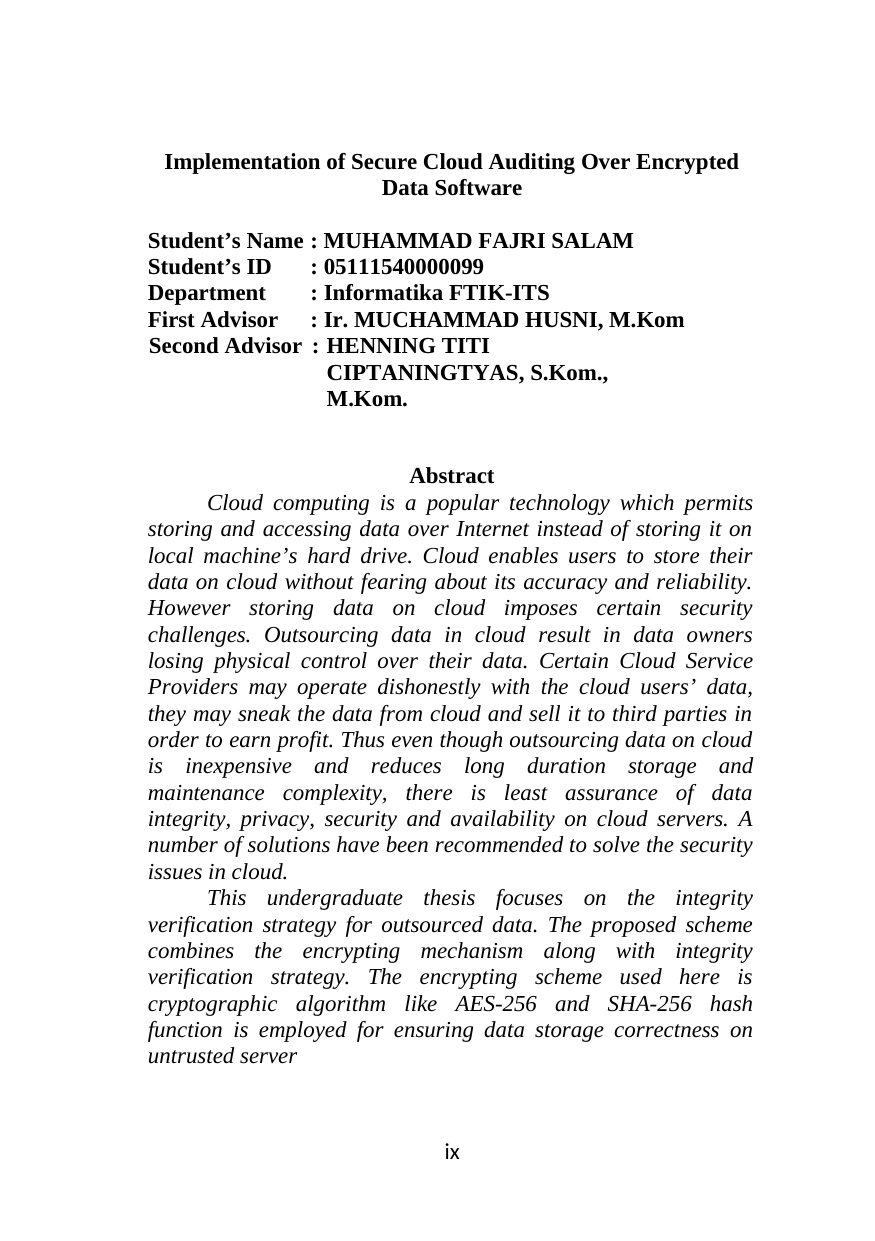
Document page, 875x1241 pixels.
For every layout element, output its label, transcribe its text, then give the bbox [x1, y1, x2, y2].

text Department : Informatika FTIK-ITS [148, 279, 756, 306]
table_header HENNING TITI CIPTANINGTYAS, S.Kom., M.Kom. [325, 332, 675, 436]
subtitle Abstract [148, 463, 756, 489]
text First Advisor : Ir. MUCHAMMAD HUSNI, M.Kom [148, 306, 756, 332]
text Student’s Name : MUHAMMAD FAJRI SALAM [148, 227, 756, 253]
text This undergraduate thesis focuses on the integrity verification strategy for outsourced data. The proposed scheme combines the encrypting mechanism along with integrity verification strategy. The encrypting scheme used here is cryptographic algorithm like AES-256 and SHA-256 hash function is employed for ensuring data storage correctness on untrusted server [148, 884, 756, 1069]
table_header Second Advisor [147, 332, 310, 436]
text Implementation of Secure Cloud Auditing Over Encrypted Data Software [148, 148, 756, 200]
table_header : [310, 332, 325, 436]
text Cloud computing is a popular technology which permits storing and accessing data over Internet instead of storing it on local machine’s hard drive. Cloud enables users to store their data on cloud without fearing about its accuracy and reliability. However storing data on cloud imposes certain security challenges. Outsourcing data in cloud result in data owners losing physical control over their data. Certain Cloud Service Providers may operate dishonestly with the cloud users’ data, they may sneak the data from cloud and sell it to third parties in order to earn profit. Thus even though outsourcing data on cloud is inexpensive and reduces long duration storage and maintenance complexity, there is least assurance of data integrity, privacy, security and availability on cloud servers. A number of solutions have been recommended to solve the security issues in cloud. [148, 489, 756, 884]
text Student’s ID : 05111540000099 [148, 253, 756, 279]
